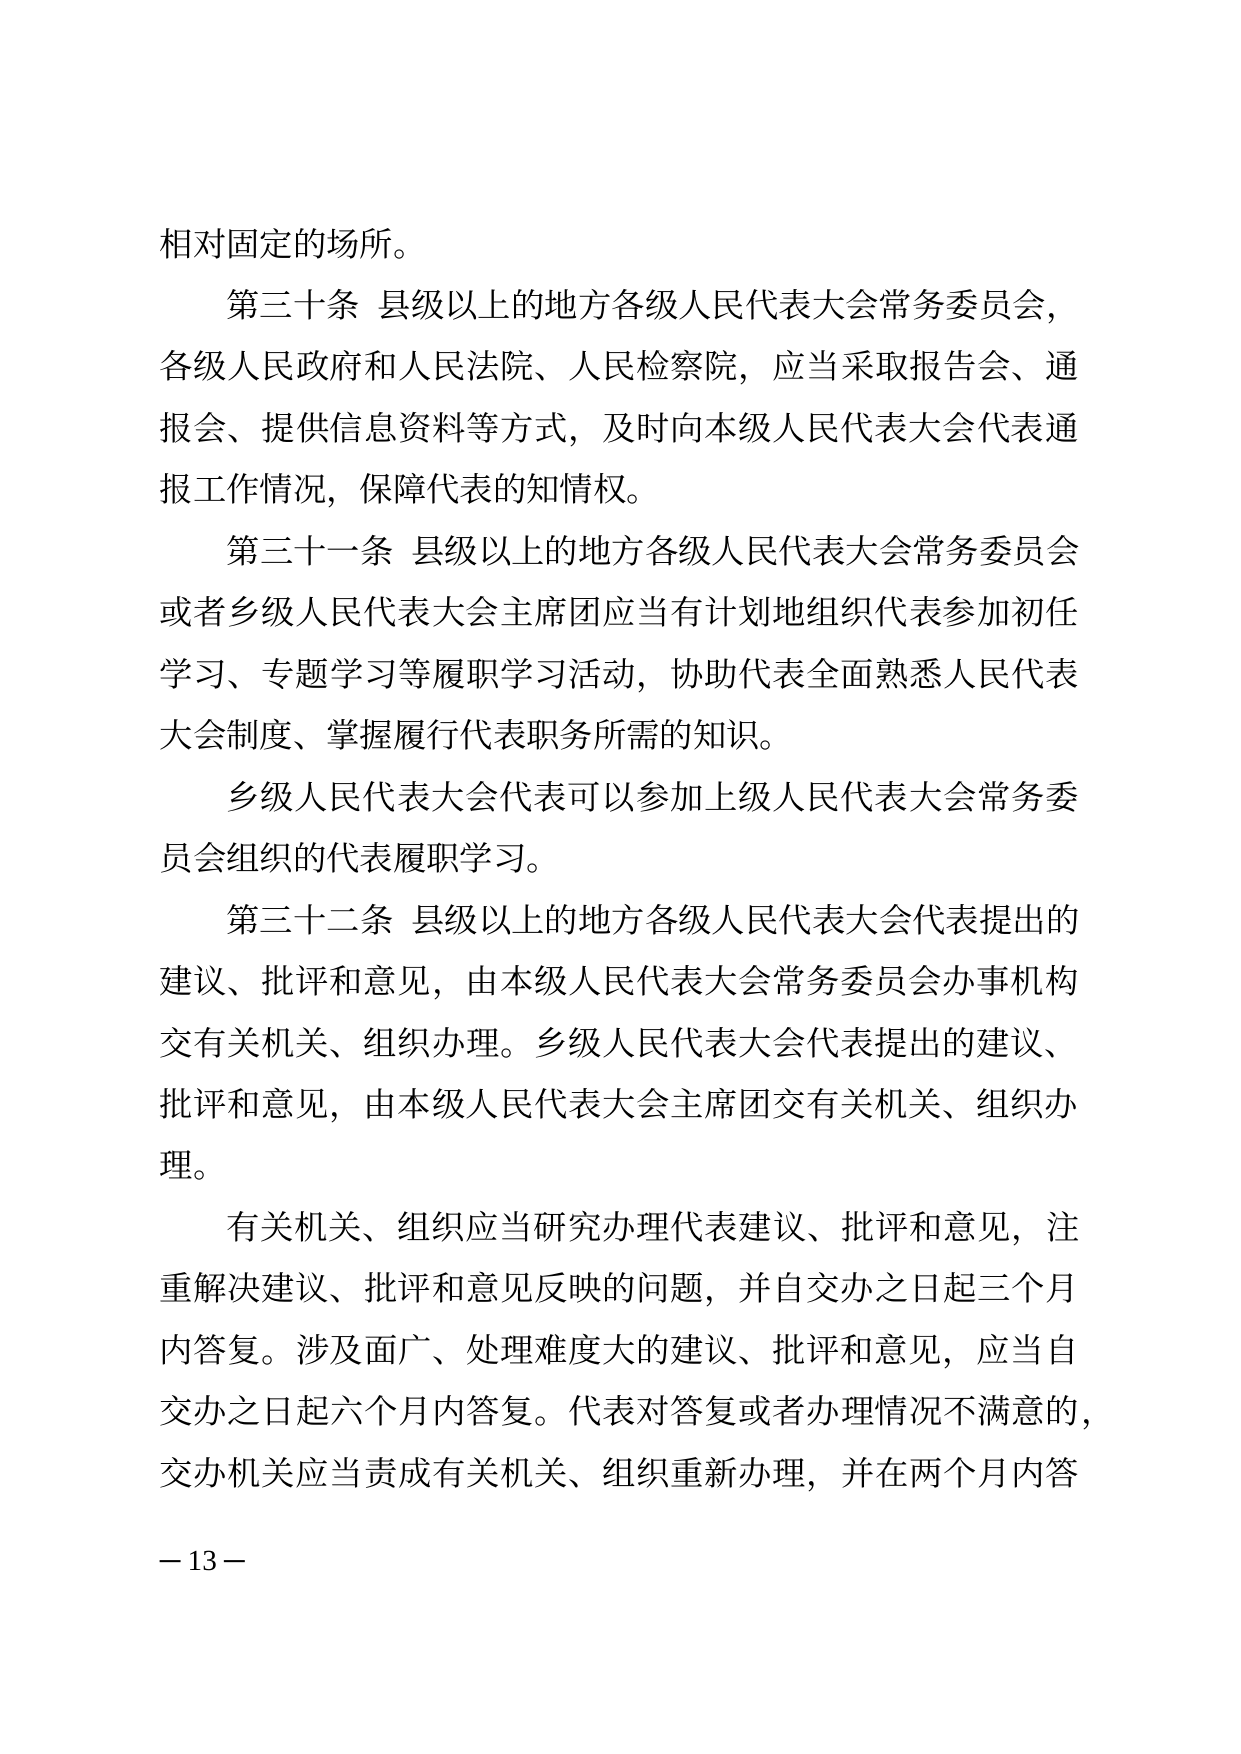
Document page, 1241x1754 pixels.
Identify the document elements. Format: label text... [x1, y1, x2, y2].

text 乡级人民代表大会代表可以参加上级人民代表大会常务委员会组织的代表履职学习。 [159, 760, 1081, 883]
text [159, 207, 1081, 268]
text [159, 1190, 1081, 1497]
text 第三十二条 县级以上的地方各级人民代表大会代表提出的建议、批评和意见，由本级人民代表大会常务委员会办事机构交有关机关、组织办理。乡级人民代表大会代表提出的建议、批评和意见，由本级人民代表大会主席团交有关机关、组织办理。 [159, 883, 1081, 1190]
text 第三十一条 县级以上的地方各级人民代表大会常务委员会或者乡级人民代表大会主席团应当有计划地组织代表参加初任学习、专题学习等履职学习活动，协助代表全面熟悉人民代表大会制度、掌握履行代表职务所需的知识。 [159, 514, 1081, 760]
text 第三十条 县级以上的地方各级人民代表大会常务委员会，各级人民政府和人民法院、人民检察院，应当采取报告会、通报会、提供信息资料等方式，及时向本级人民代表大会代表通报工作情况，保障代表的知情权。 [159, 268, 1081, 514]
